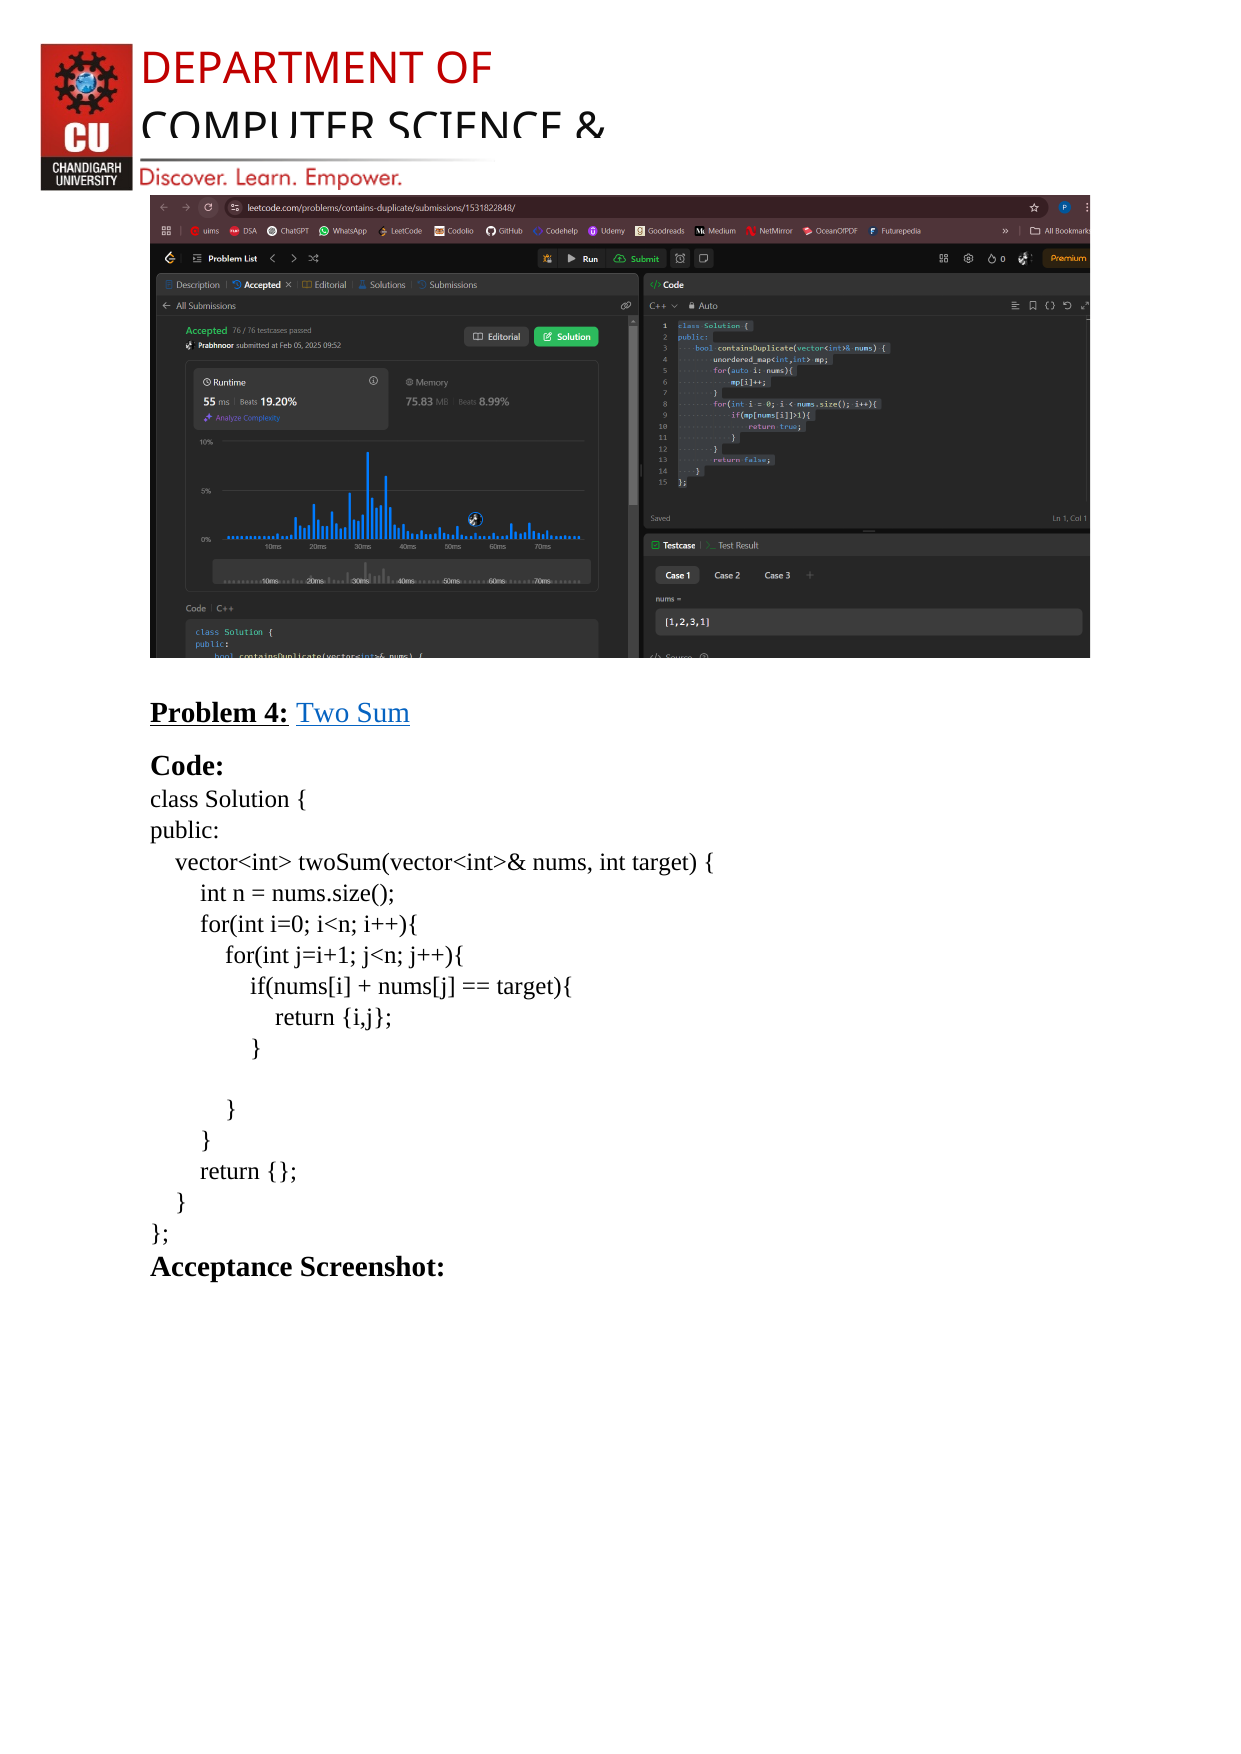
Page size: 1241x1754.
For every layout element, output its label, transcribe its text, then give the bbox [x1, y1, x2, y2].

text return {}; [150, 1156, 1090, 1185]
text }; [150, 1218, 1090, 1247]
text Acceptance Screenshot: [150, 1249, 1090, 1283]
text } [150, 1033, 1090, 1062]
text return {i,j}; [150, 1002, 1090, 1031]
text } [150, 1094, 1090, 1123]
picture [40, 43, 529, 191]
text int n = nums.size(); [150, 878, 1090, 906]
text for(int j=i+1; j<n; j++){ [150, 940, 1090, 968]
picture [150, 195, 1091, 658]
text if(nums[i] + nums[j] == target){ [150, 971, 1090, 999]
text class Solution { [150, 784, 1090, 813]
text } [150, 1125, 1090, 1154]
text for(int i=0; i<n; i++){ [150, 909, 1090, 937]
text public: [150, 816, 1090, 844]
text vector<int> twoSum(vector<int>& nums, int target) { [150, 847, 1090, 875]
text Code: [150, 748, 1090, 782]
text } [150, 1187, 1090, 1216]
text Problem 4: Two Sum [150, 696, 1090, 729]
